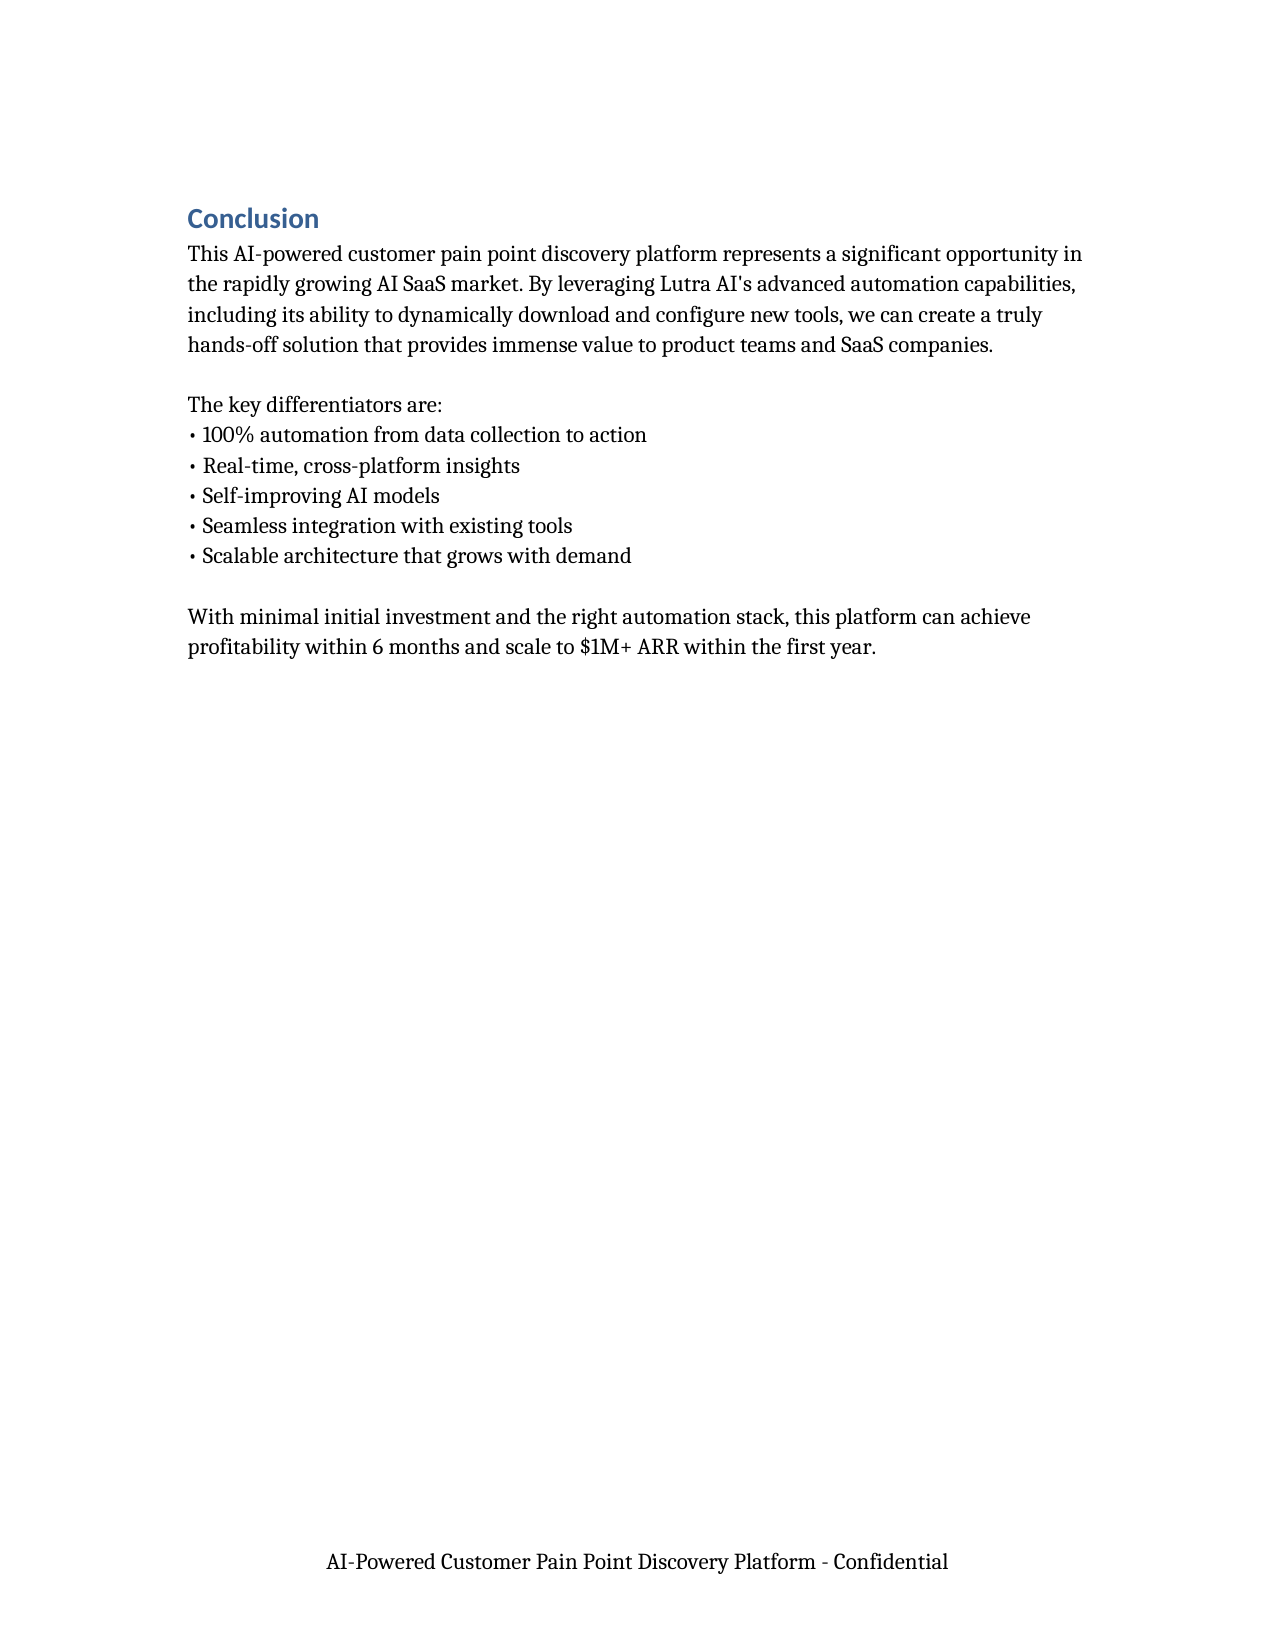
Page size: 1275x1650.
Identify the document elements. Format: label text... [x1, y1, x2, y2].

subtitle Conclusion [187, 200, 1087, 236]
text This AI-powered customer pain point discovery platform represents a significant opportunity in the rapidly growing AI SaaS market. By leveraging Lutra AI's advanced automation capabilities, including its ability to dynamically download and configure new tools, we can create a truly hands-off solution that provides immense value to product teams and SaaS companies. The key differentiators are: • 100% automation from data collection to action • Real-time, cross-platform insights • Self-improving AI models • Seamless integration with existing tools • Scalable architecture that grows with demand With minimal initial investment and the right automation stack, this platform can achieve profitability within 6 months and scale to $1M+ ARR within the first year. [187, 241, 1087, 660]
